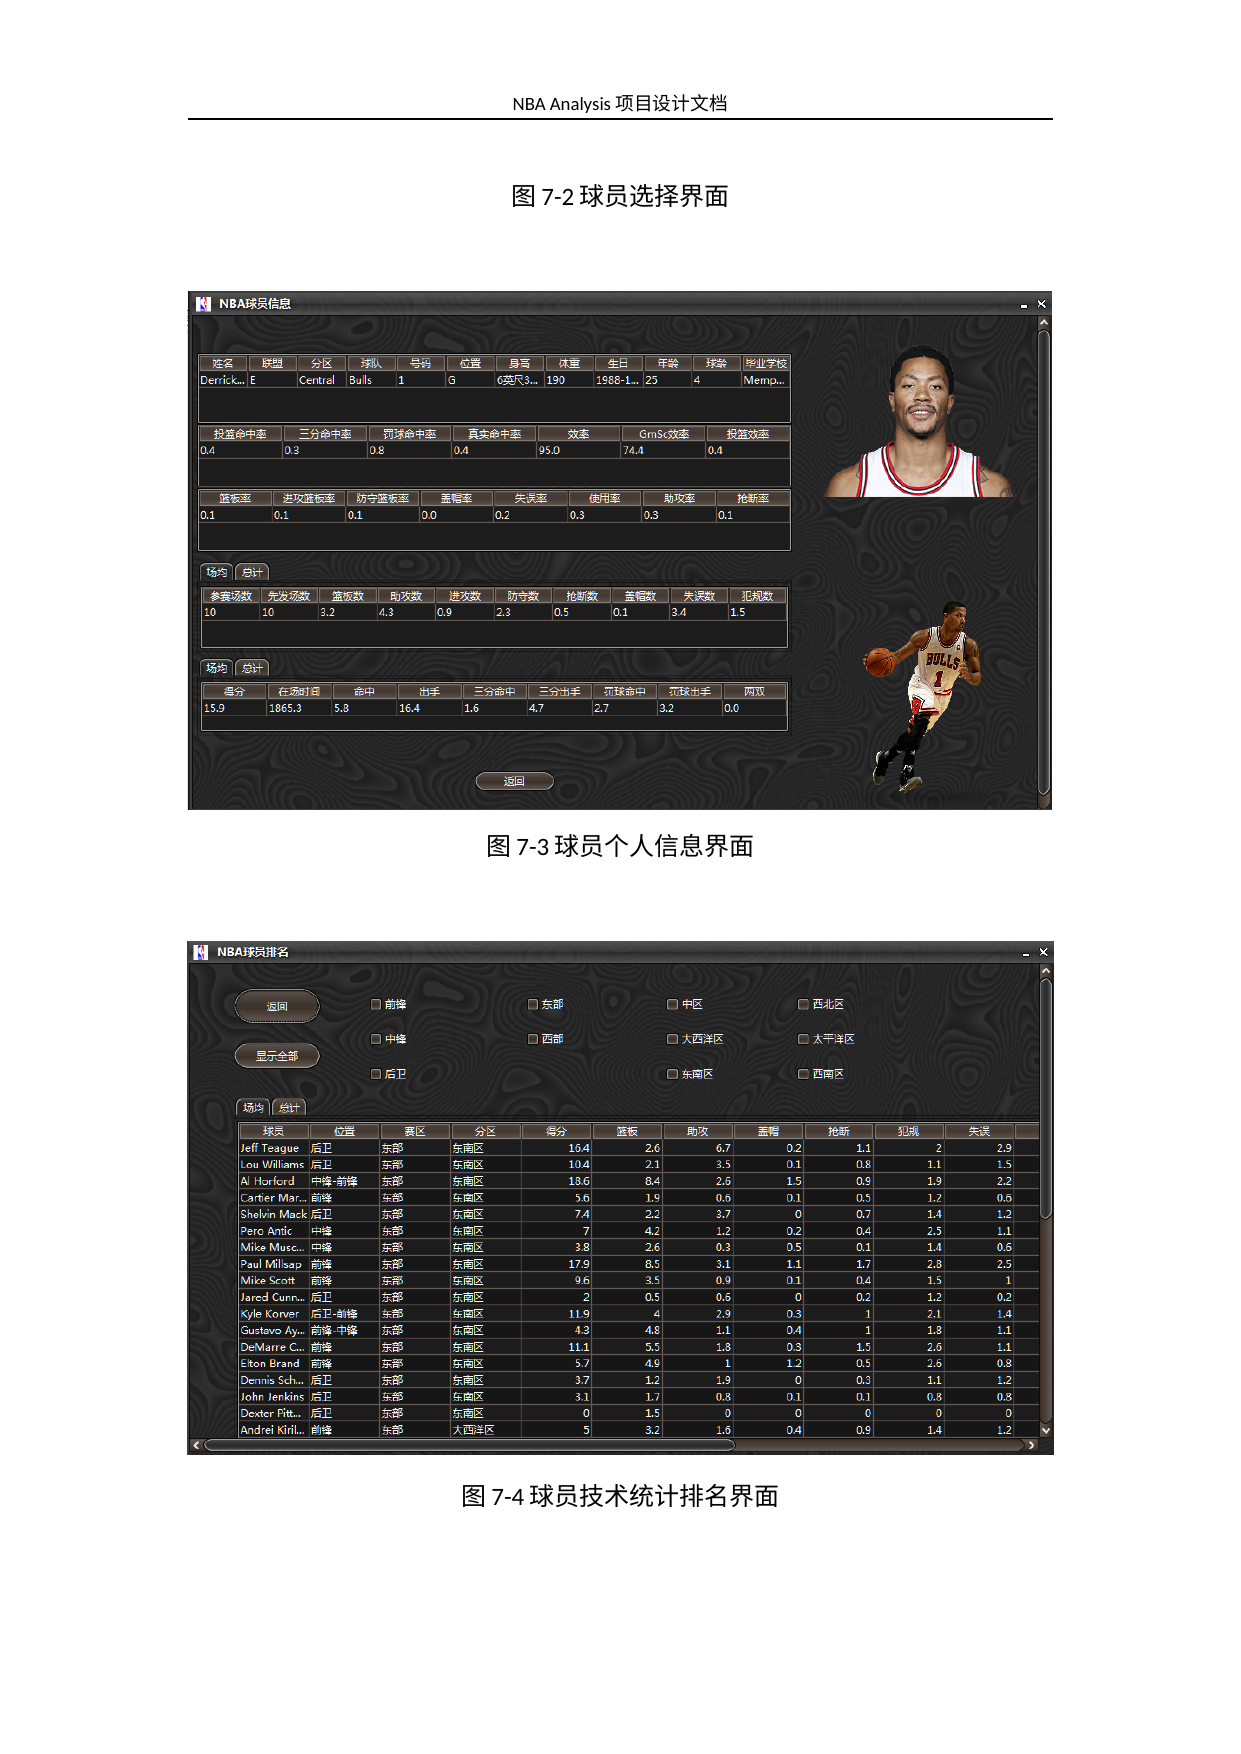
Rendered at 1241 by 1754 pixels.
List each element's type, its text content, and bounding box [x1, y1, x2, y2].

text 图7-2球员选择界面 [187, 162, 1053, 227]
picture [187, 291, 1052, 810]
text 图7-3球员个人信息界面 [187, 812, 1053, 877]
text 图7-4球员技术统计排名界面 [187, 1462, 1053, 1527]
picture [187, 941, 1054, 1455]
